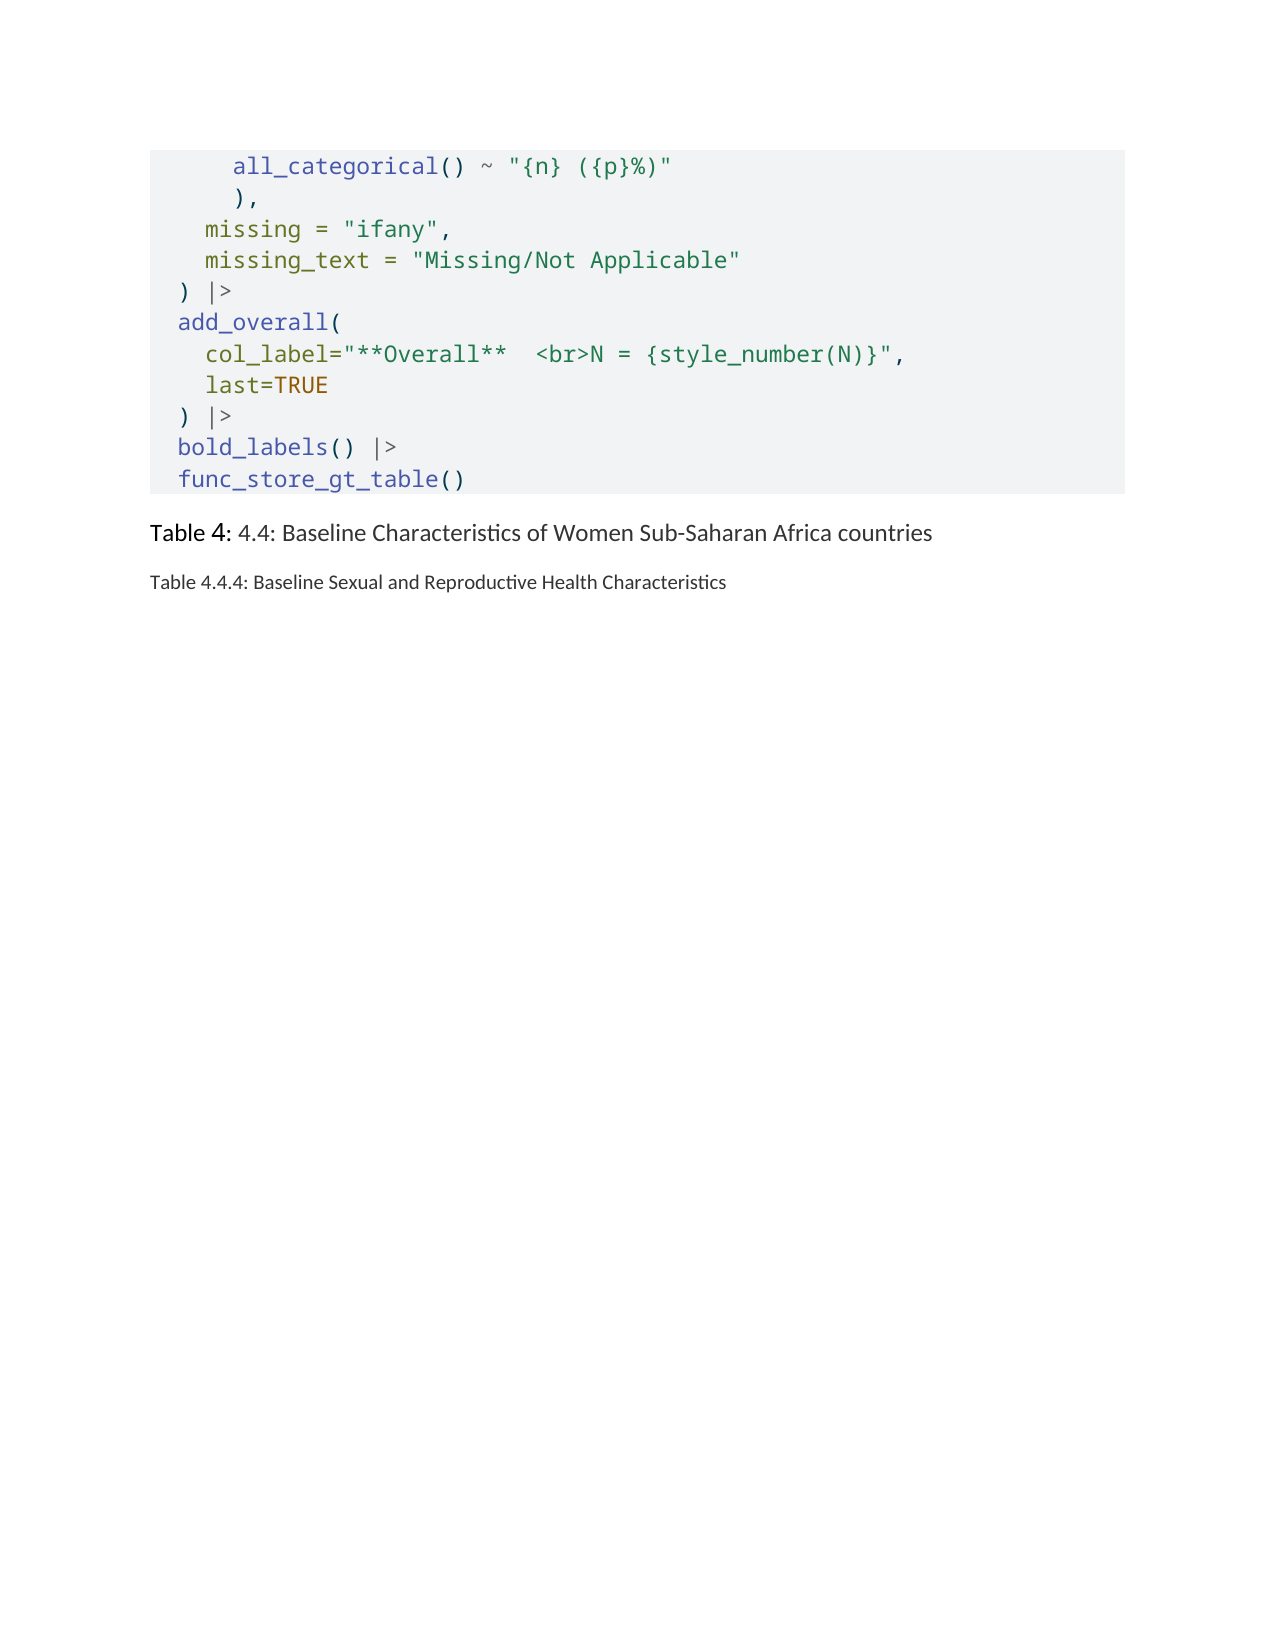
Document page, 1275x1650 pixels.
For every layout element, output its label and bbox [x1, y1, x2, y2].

text [150, 150, 1125, 494]
